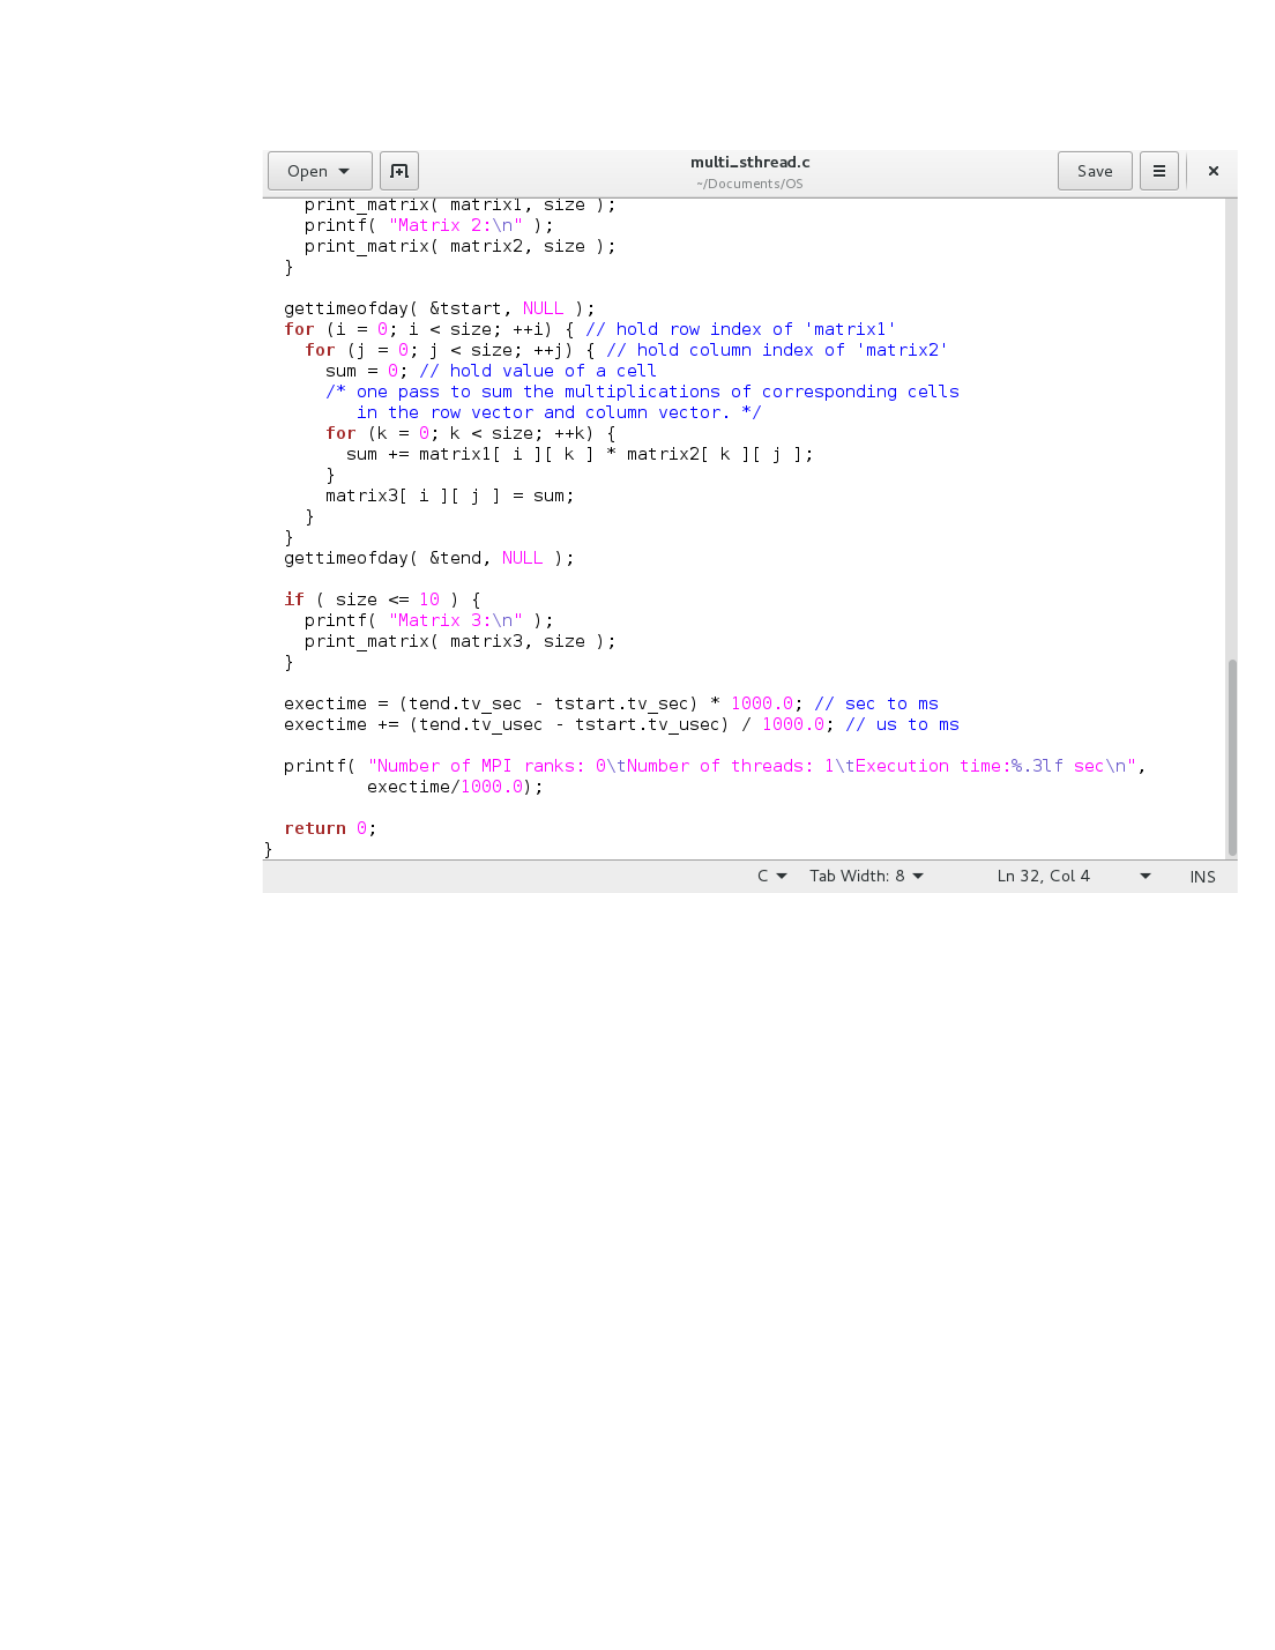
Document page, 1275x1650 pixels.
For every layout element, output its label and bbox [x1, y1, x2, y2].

picture [262, 150, 1238, 893]
